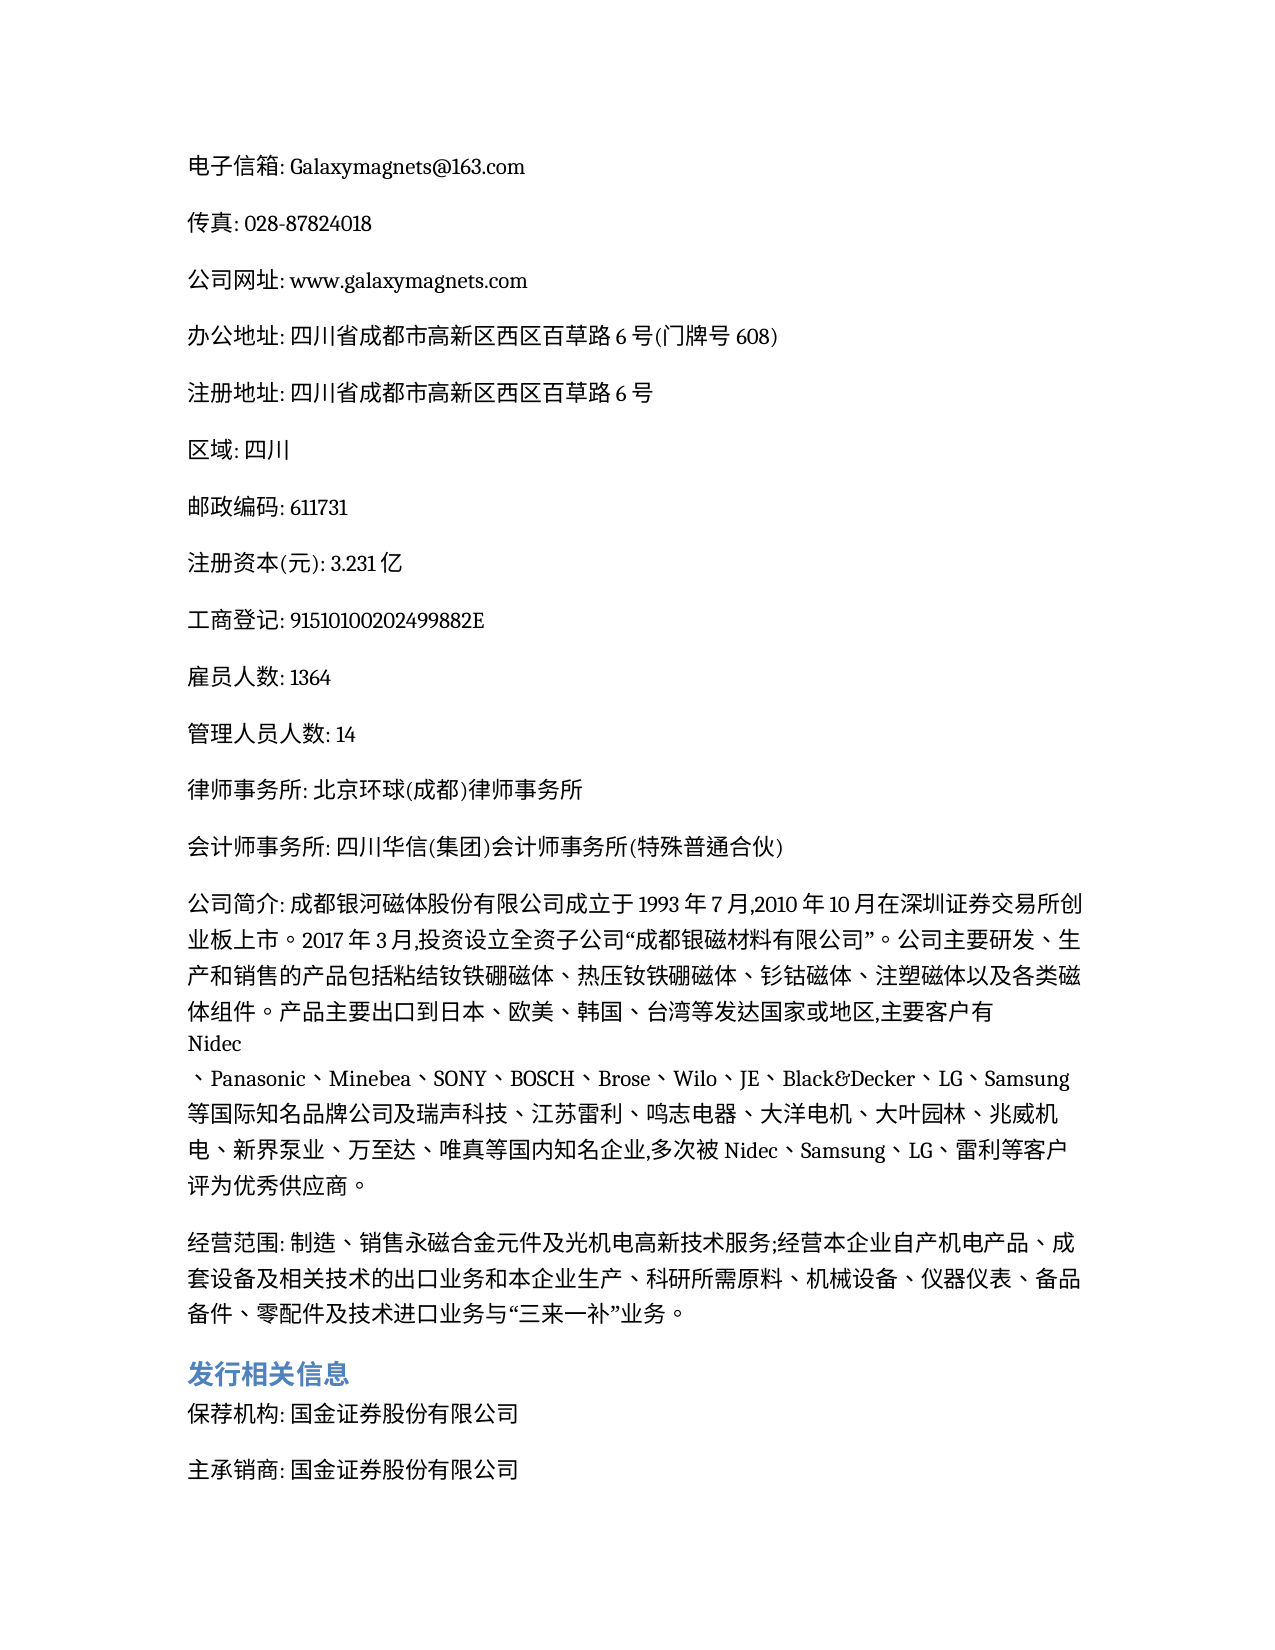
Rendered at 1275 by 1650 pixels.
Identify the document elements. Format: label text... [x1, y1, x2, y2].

text 电子信箱: Galaxymagnets@163.com [187, 150, 1087, 181]
subtitle 发行相关信息 [187, 1355, 1087, 1392]
text 主承销商: 国金证券股份有限公司 [187, 1454, 1087, 1486]
text 雇员人数: 1364 [187, 661, 1087, 692]
text 保荐机构: 国金证券股份有限公司 [187, 1398, 1087, 1429]
text 传真: 028-87824018 [187, 207, 1087, 238]
text 经营范围: 制造、销售永磁合金元件及光机电高新技术服务;经营本企业自产机电产品、成套设备及相关技术的出口业务和本企业生产、科研所需原料、机械设备、仪器仪表、备品备件、零配件及技术进口业务与“三来一补”业务。 [187, 1227, 1087, 1330]
text 公司简介: 成都银河磁体股份有限公司成立于1993年7月,2010年10月在深圳证券交易所创业板上市。2017年3月,投资设立全资子公司“成都银磁材料有限公司”。公司主要研发、生产和销售的产品包括粘结钕铁硼磁体、热压钕铁硼磁体、钐钴磁体、注塑磁体以及各类磁体组件。产品主要出口到日本、欧美、韩国、台湾等发达国家或地区,主要客户有Nidec、Panasonic、Minebea、SONY、BOSCH、Brose、Wilo、JE、Black&Decker、LG、Samsung等国际知名品牌公司及瑞声科技、江苏雷利、鸣志电器、大洋电机、大叶园林、兆威机电、新界泵业、万至达、唯真等国内知名企业,多次被Nidec、Samsung、LG、雷利等客户评为优秀供应商。 [187, 888, 1087, 1201]
text 注册资本(元): 3.231亿 [187, 547, 1087, 579]
text 律师事务所: 北京环球(成都)律师事务所 [187, 774, 1087, 806]
text 办公地址: 四川省成都市高新区西区百草路6号(门牌号608) [187, 320, 1087, 352]
text 会计师事务所: 四川华信(集团)会计师事务所(特殊普通合伙) [187, 831, 1087, 862]
text 公司网址: www.galaxymagnets.com [187, 263, 1087, 295]
text 管理人员人数: 14 [187, 718, 1087, 749]
text 区域: 四川 [187, 434, 1087, 465]
text 工商登记: 91510100202499882E [187, 604, 1087, 635]
text 邮政编码: 611731 [187, 491, 1087, 522]
text 注册地址: 四川省成都市高新区西区百草路6号 [187, 377, 1087, 408]
